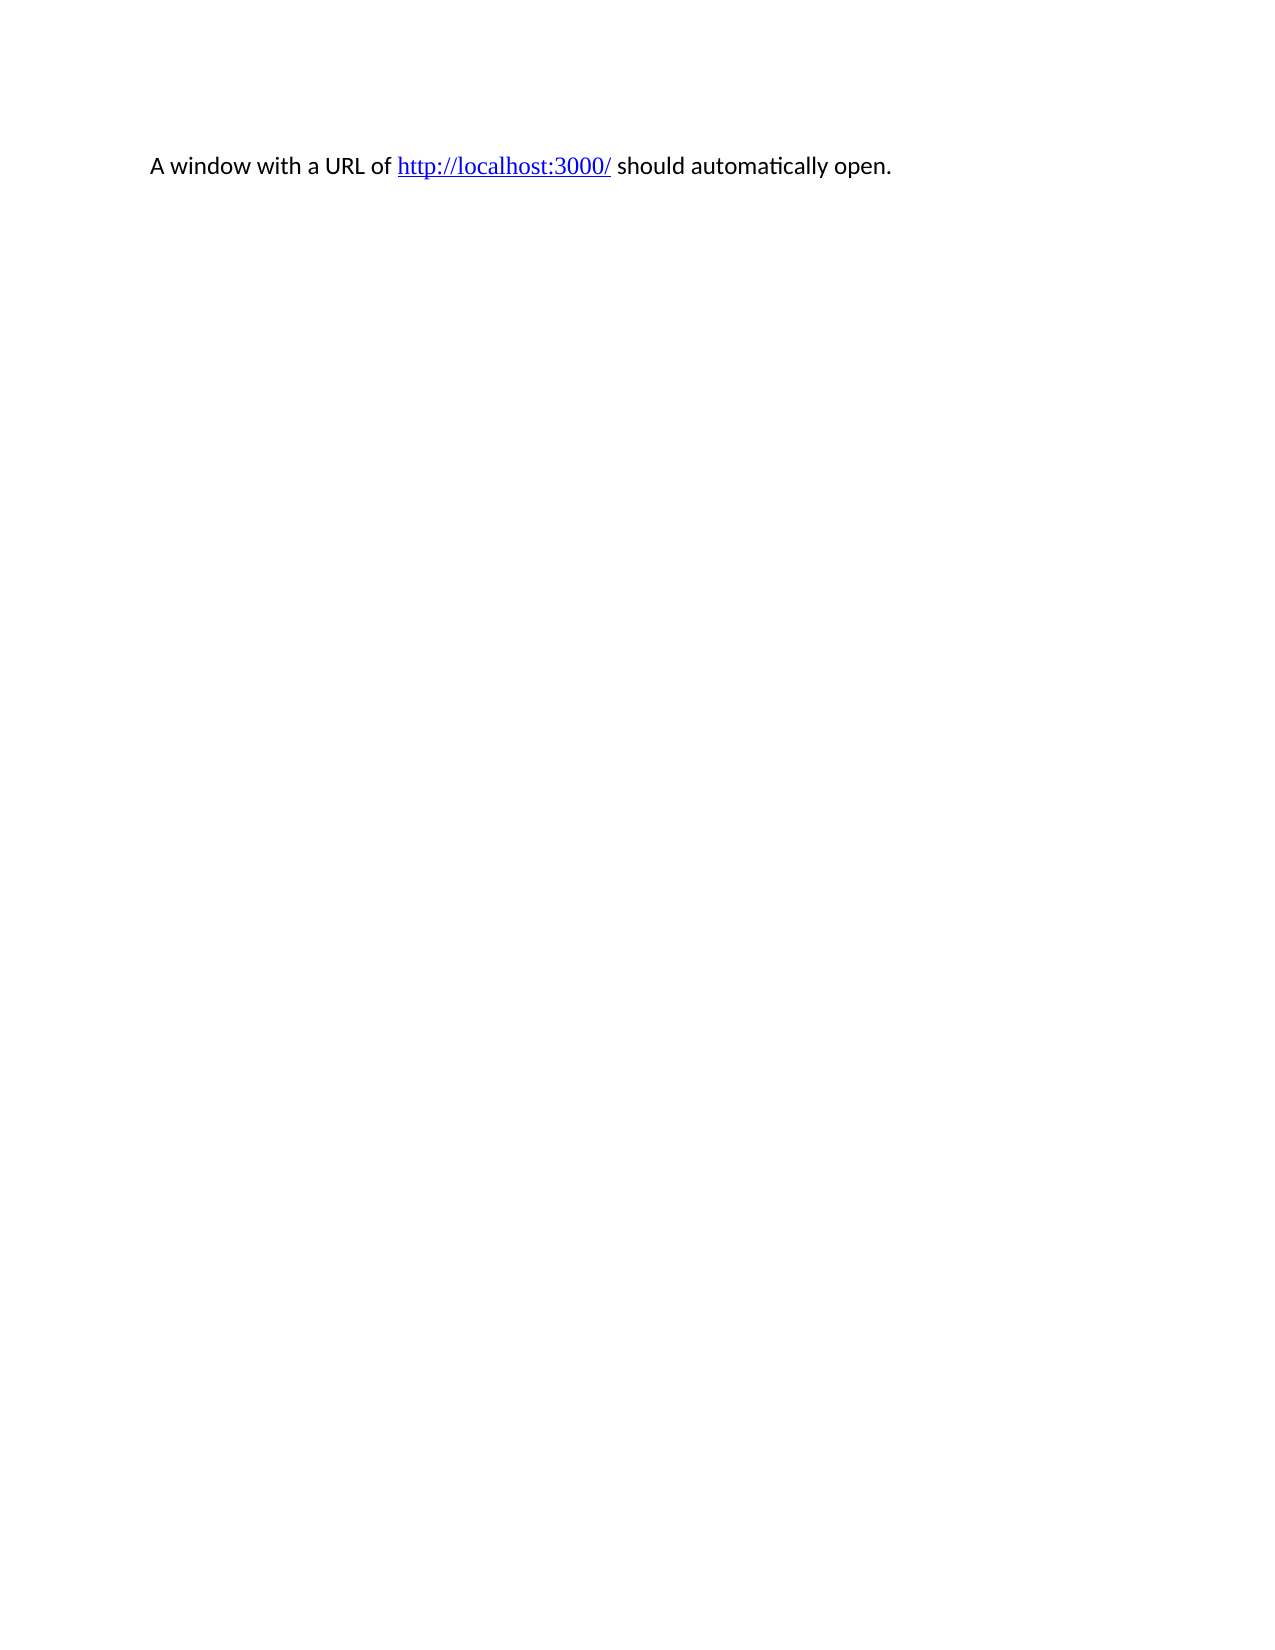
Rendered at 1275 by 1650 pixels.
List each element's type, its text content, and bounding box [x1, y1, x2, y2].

text A window with a URL of http://localhost:3000/ should automatically open. [150, 150, 1125, 181]
